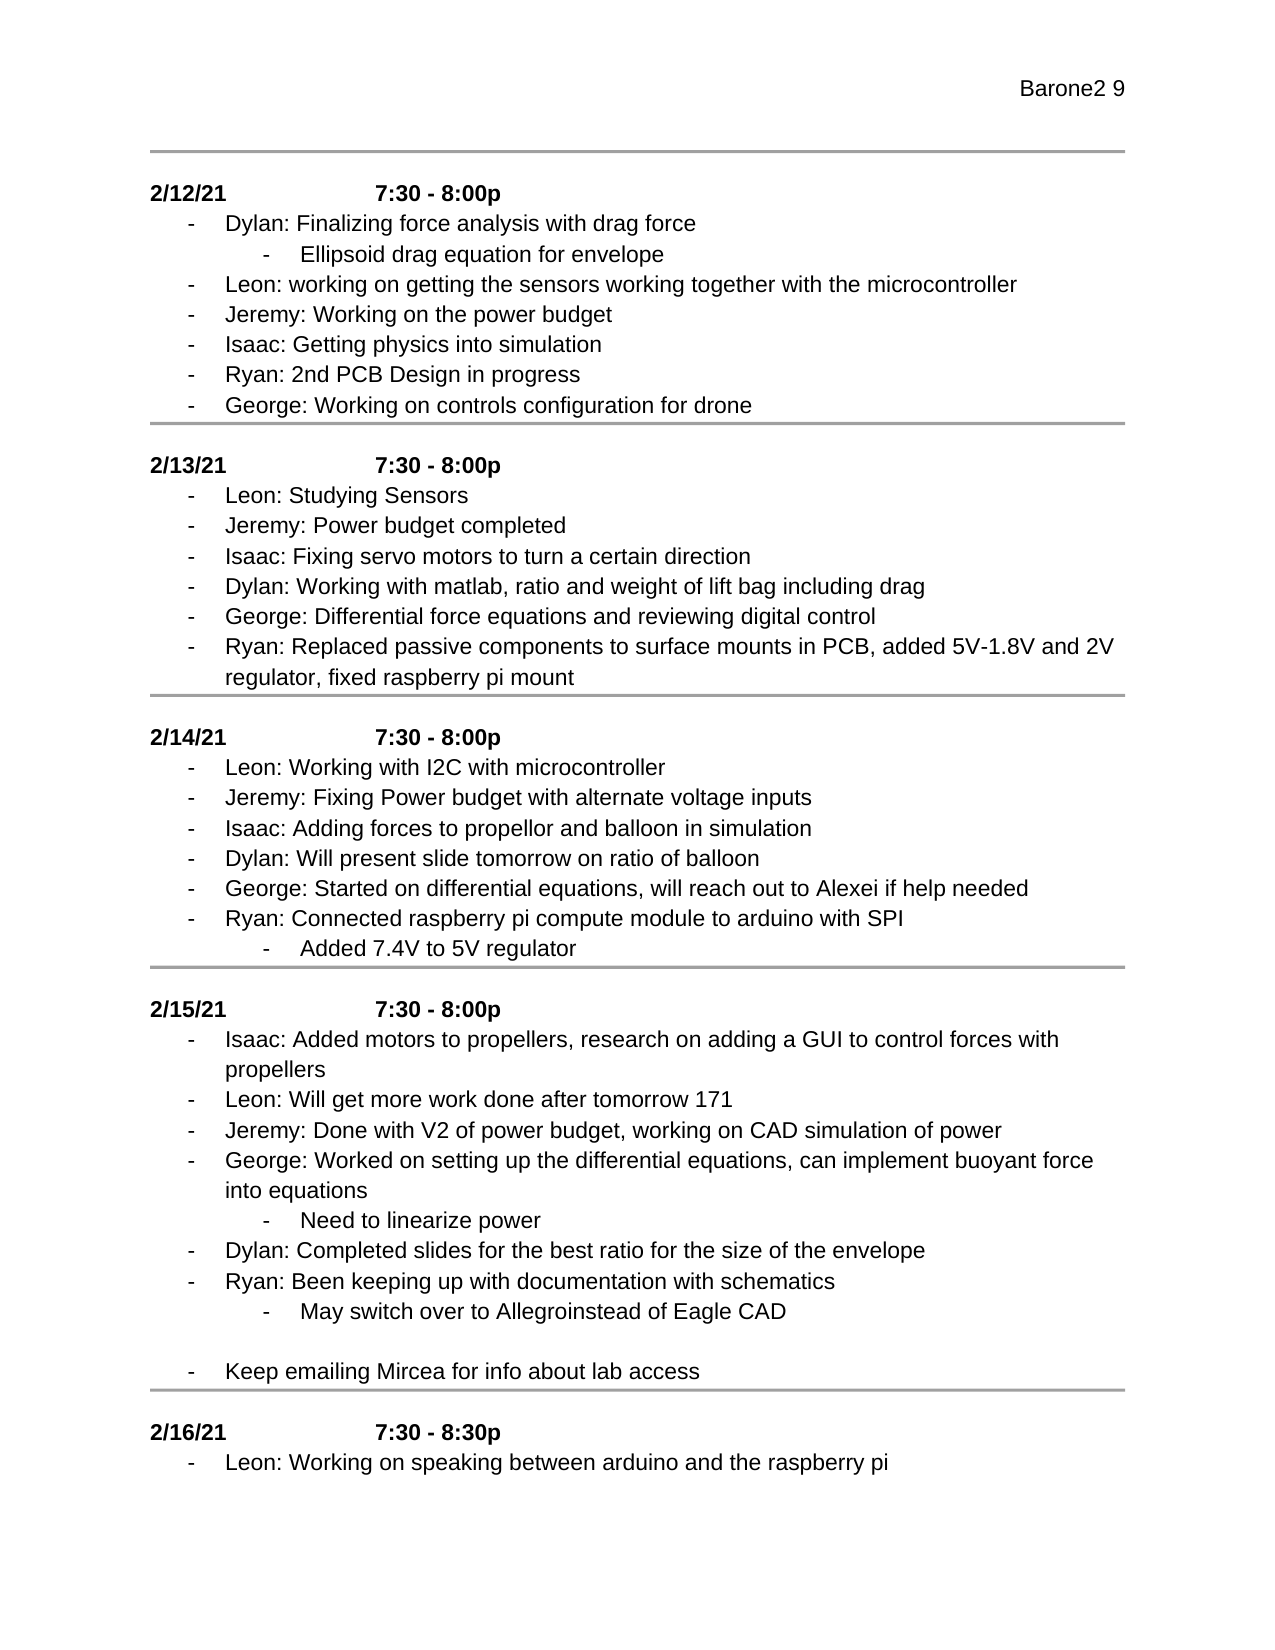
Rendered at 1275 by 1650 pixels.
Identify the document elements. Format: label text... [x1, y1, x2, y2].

list George: Working on controls configuration for drone [187, 392, 1125, 418]
list May switch over to Allegroinstead of Eagle CAD [262, 1298, 1125, 1324]
list Leon: Studying Sensors [187, 482, 1125, 509]
text 2/15/21 7:30 - 8:00p [150, 996, 1125, 1022]
list Keep emailing Mircea for info about lab access [187, 1358, 1125, 1385]
list George: Worked on setting up the differential equations, can implement buoyant force into equations [187, 1147, 1125, 1203]
list Dylan: Completed slides for the best ratio for the size of the envelope [187, 1237, 1125, 1264]
list Leon: Working on speaking between arduino and the raspberry pi [187, 1449, 1125, 1475]
text 2/12/21 7:30 - 8:00p [150, 180, 1125, 207]
list Isaac: Added motors to propellers, research on adding a GUI to control forces with propellers [187, 1026, 1125, 1083]
list Dylan: Working with matlab, ratio and weight of lift bag including drag [187, 573, 1125, 599]
list Ryan: Connected raspberry pi compute module to arduino with SPI [187, 905, 1125, 932]
list Ryan: 2nd PCB Design in progress [187, 361, 1125, 388]
list Isaac: Fixing servo motors to turn a certain direction [187, 543, 1125, 569]
list Ellipsoid drag equation for envelope [262, 241, 1125, 267]
list George: Started on differential equations, will reach out to Alexei if help needed [187, 875, 1125, 901]
list Ryan: Replaced passive components to surface mounts in PCB, added 5V-1.8V and 2V regulator, fixed raspberry pi mount [187, 633, 1125, 690]
list Dylan: Finalizing force analysis with drag force [187, 210, 1125, 237]
list Dylan: Will present slide tomorrow on ratio of balloon [187, 845, 1125, 871]
text 2/13/21 7:30 - 8:00p [150, 452, 1125, 478]
list Jeremy: Working on the power budget [187, 301, 1125, 327]
list Ryan: Been keeping up with documentation with schematics [187, 1268, 1125, 1294]
list Leon: Working with I2C with microcontroller [187, 754, 1125, 781]
list Leon: Will get more work done after tomorrow 171 [187, 1086, 1125, 1113]
list Jeremy: Fixing Power budget with alternate voltage inputs [187, 784, 1125, 811]
list Need to linearize power [262, 1207, 1125, 1234]
text 2/14/21 7:30 - 8:00p [150, 724, 1125, 750]
list Jeremy: Power budget completed [187, 512, 1125, 539]
list Leon: working on getting the sensors working together with the microcontroller [187, 271, 1125, 297]
list George: Differential force equations and reviewing digital control [187, 603, 1125, 629]
list Jeremy: Done with V2 of power budget, working on CAD simulation of power [187, 1117, 1125, 1143]
list Added 7.4V to 5V regulator [262, 935, 1125, 962]
list Isaac: Getting physics into simulation [187, 331, 1125, 358]
text 2/16/21 7:30 - 8:30p [150, 1419, 1125, 1445]
list Isaac: Adding forces to propellor and balloon in simulation [187, 814, 1125, 841]
